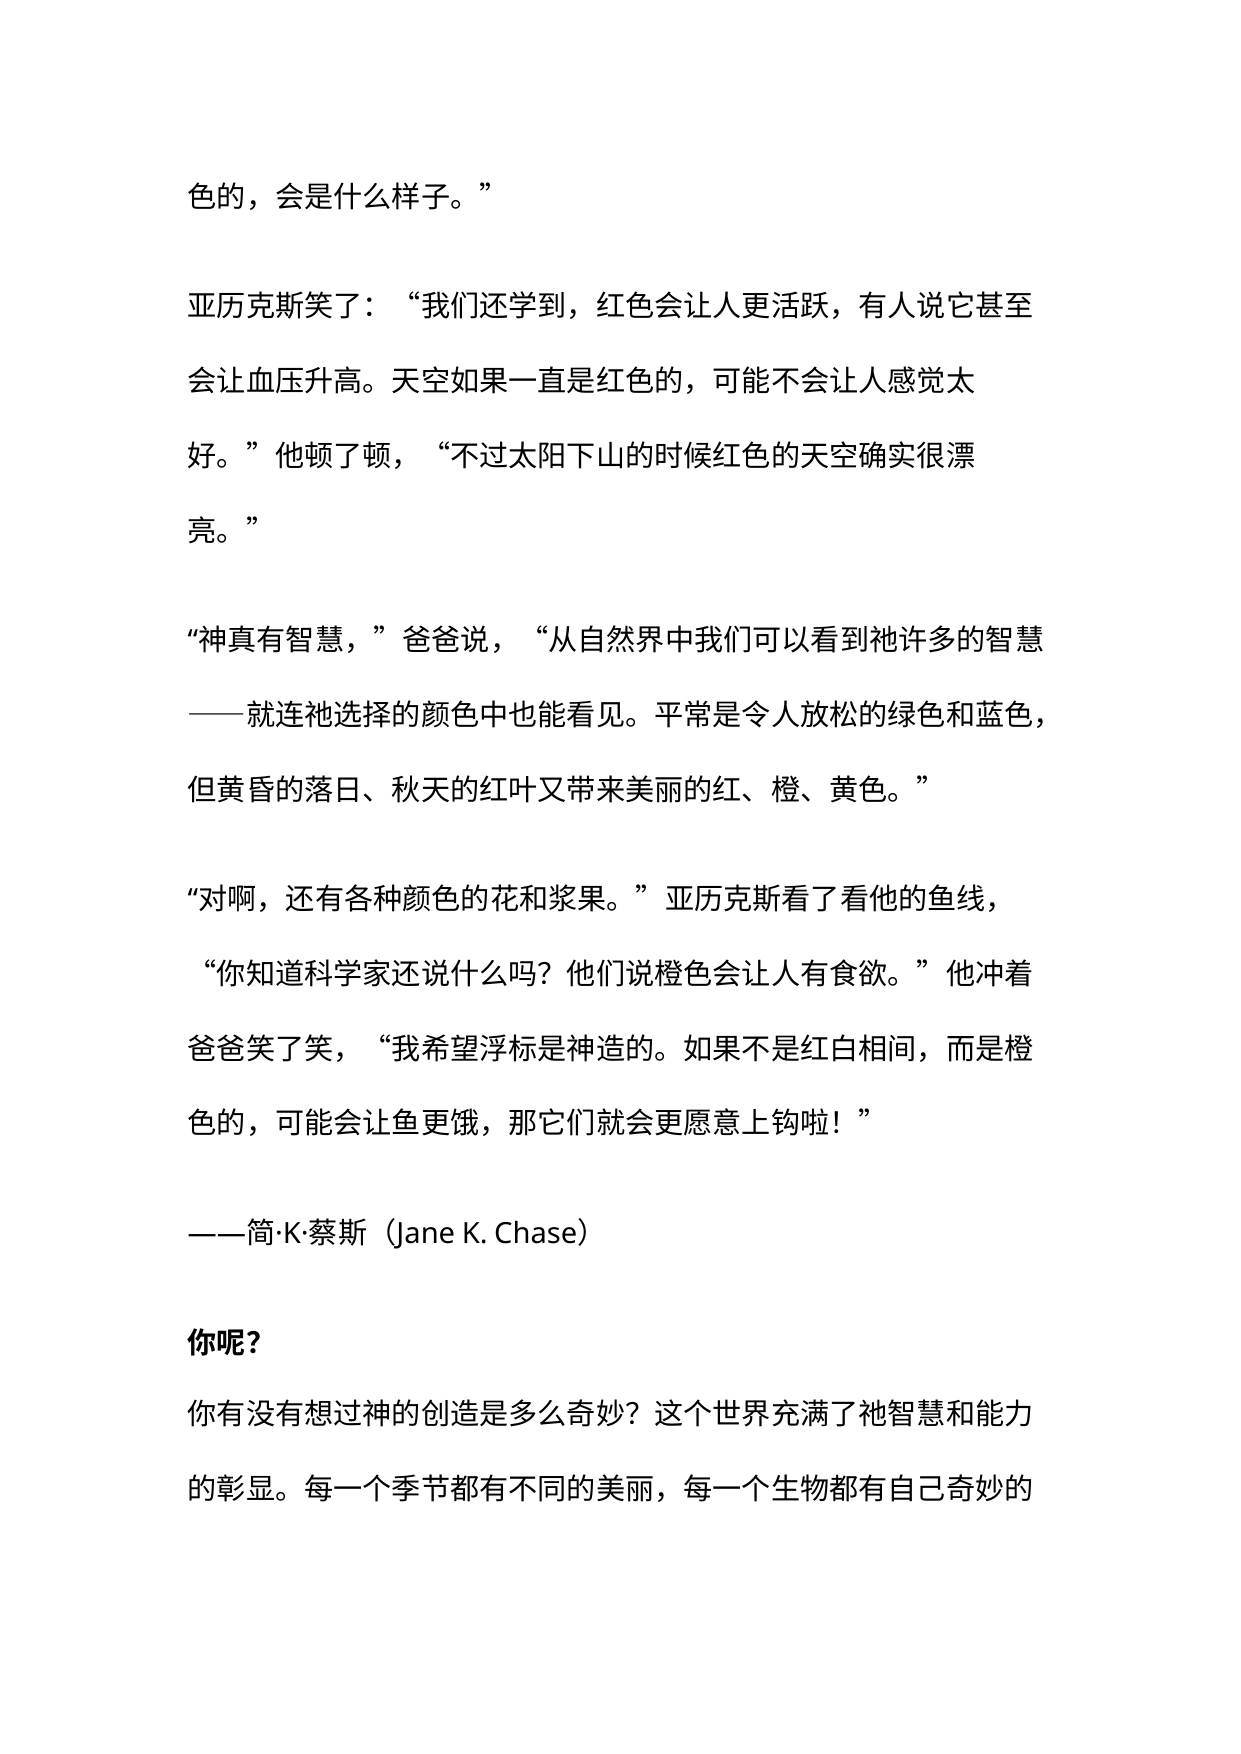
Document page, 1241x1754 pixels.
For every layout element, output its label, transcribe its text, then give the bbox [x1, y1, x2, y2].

text “你觉得是不是这就是神在自然界里使用这么多蓝色和绿色的原因呢？”爸爸问道。“想象一下，如果天空是亮红色的，树叶全是黑色的，会是什么样子。” [187, 162, 1053, 227]
text “神真有智慧，”爸爸说，“从自然界中我们可以看到祂许多的智慧——就连祂选择的颜色中也能看见。平常是令人放松的绿色和蓝色，但黄昏的落日、秋天的红叶又带来美丽的红、橙、黄色。” [187, 605, 1053, 820]
text 亚历克斯笑了：“我们还学到，红色会让人更活跃，有人说它甚至会让血压升高。天空如果一直是红色的，可能不会让人感觉太好。”他顿了顿，“不过太阳下山的时候红色的天空确实很漂亮。” [187, 272, 1053, 561]
text 你呢？ [187, 1308, 1053, 1373]
text 你有没有想过神的创造是多么奇妙？这个世界充满了祂智慧和能力的彰显。每一个季节都有不同的美丽，每一个生物都有自己奇妙的本领和特征。为着神创造的美丽世界感谢祂，也感谢祂创造了你，并且深爱着你！ [187, 1379, 1053, 1519]
text “对啊，还有各种颜色的花和浆果。”亚历克斯看了看他的鱼线，“你知道科学家还说什么吗？他们说橙色会让人有食欲。”他冲着爸爸笑了笑，“我希望浮标是神造的。如果不是红白相间，而是橙色的，可能会让鱼更饿，那它们就会更愿意上钩啦！” [187, 864, 1053, 1153]
text ——简·K·蔡斯（Jane K. Chase） [187, 1198, 1053, 1263]
